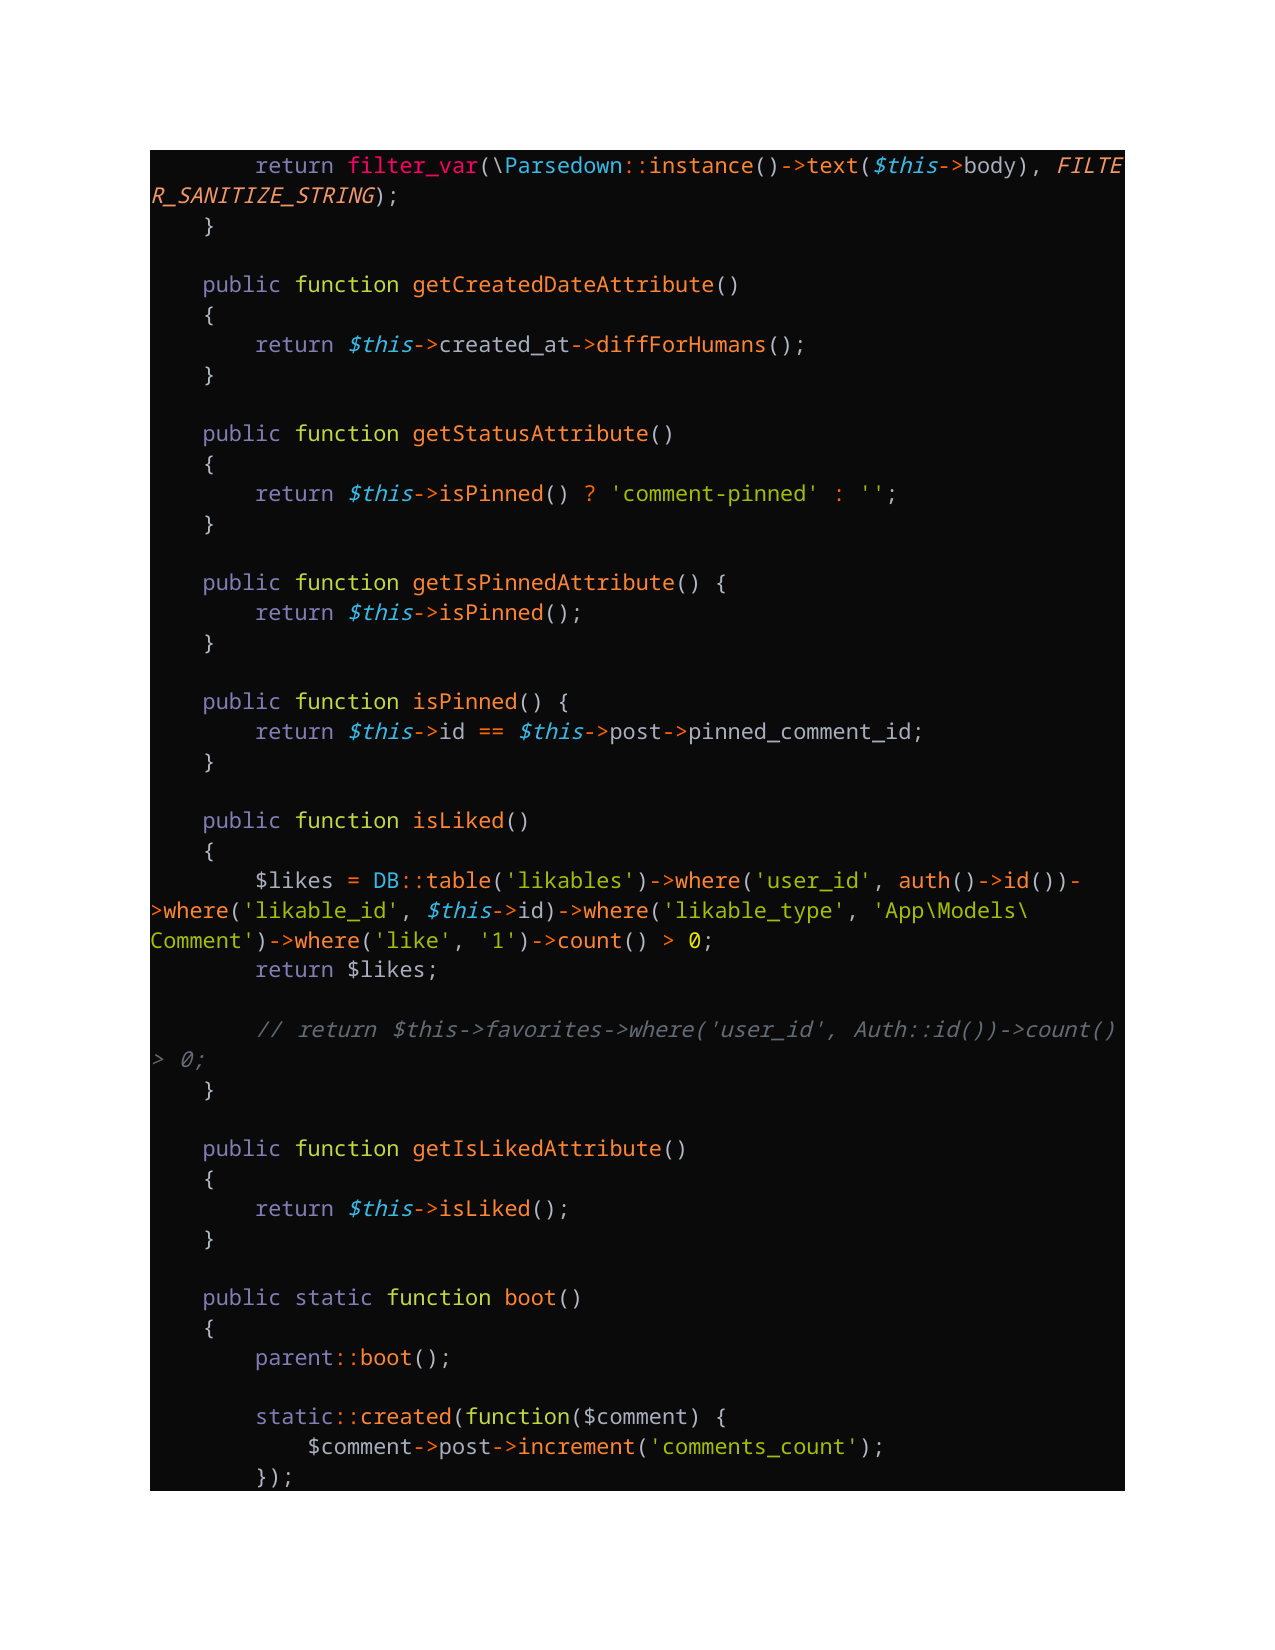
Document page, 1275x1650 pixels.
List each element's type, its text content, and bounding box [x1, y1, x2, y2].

text $likes = DB::table('likables')->where('user_id', auth()->id())->where('likable_id', $this->id)->where('likable_type', 'App\Models\Comment')->where('like', '1')->count() > 0; [150, 865, 1125, 954]
text } [150, 1222, 1125, 1252]
text return filter_var(\Parsedown::instance()->text($this->body), FILTER_SANITIZE_STRING); [150, 150, 1125, 209]
text static::created(function($comment) { [150, 1401, 1125, 1431]
text } [150, 1073, 1125, 1103]
text public function getIsPinnedAttribute() { [150, 567, 1125, 597]
text { [150, 1163, 1125, 1193]
text return $this->isLiked(); [150, 1193, 1125, 1222]
text public function isPinned() { [150, 686, 1125, 716]
text { [150, 448, 1125, 478]
text } [150, 507, 1125, 537]
text public static function boot() [150, 1282, 1125, 1312]
text public function isLiked() [150, 805, 1125, 835]
text } [150, 627, 1125, 656]
text public function getCreatedDateAttribute() [150, 269, 1125, 299]
text return $this->created_at->diffForHumans(); [150, 329, 1125, 358]
text } [150, 209, 1125, 239]
text return $likes; [150, 954, 1125, 984]
text public function getStatusAttribute() [150, 418, 1125, 448]
text } [150, 358, 1125, 388]
text { [150, 1312, 1125, 1342]
text return $this->id == $this->post->pinned_comment_id; [150, 716, 1125, 746]
text return $this->isPinned(); [150, 597, 1125, 627]
text public function getIsLikedAttribute() [150, 1133, 1125, 1163]
text return $this->isPinned() ? 'comment-pinned' : ''; [150, 478, 1125, 507]
text { [150, 299, 1125, 329]
text parent::boot(); [150, 1342, 1125, 1371]
text // return $this->favorites->where('user_id', Auth::id())->count() > 0; [150, 1014, 1125, 1073]
text $comment->post->increment('comments_count'); [150, 1431, 1125, 1461]
text }); [150, 1461, 1125, 1491]
text { [150, 835, 1125, 865]
text } [150, 746, 1125, 776]
